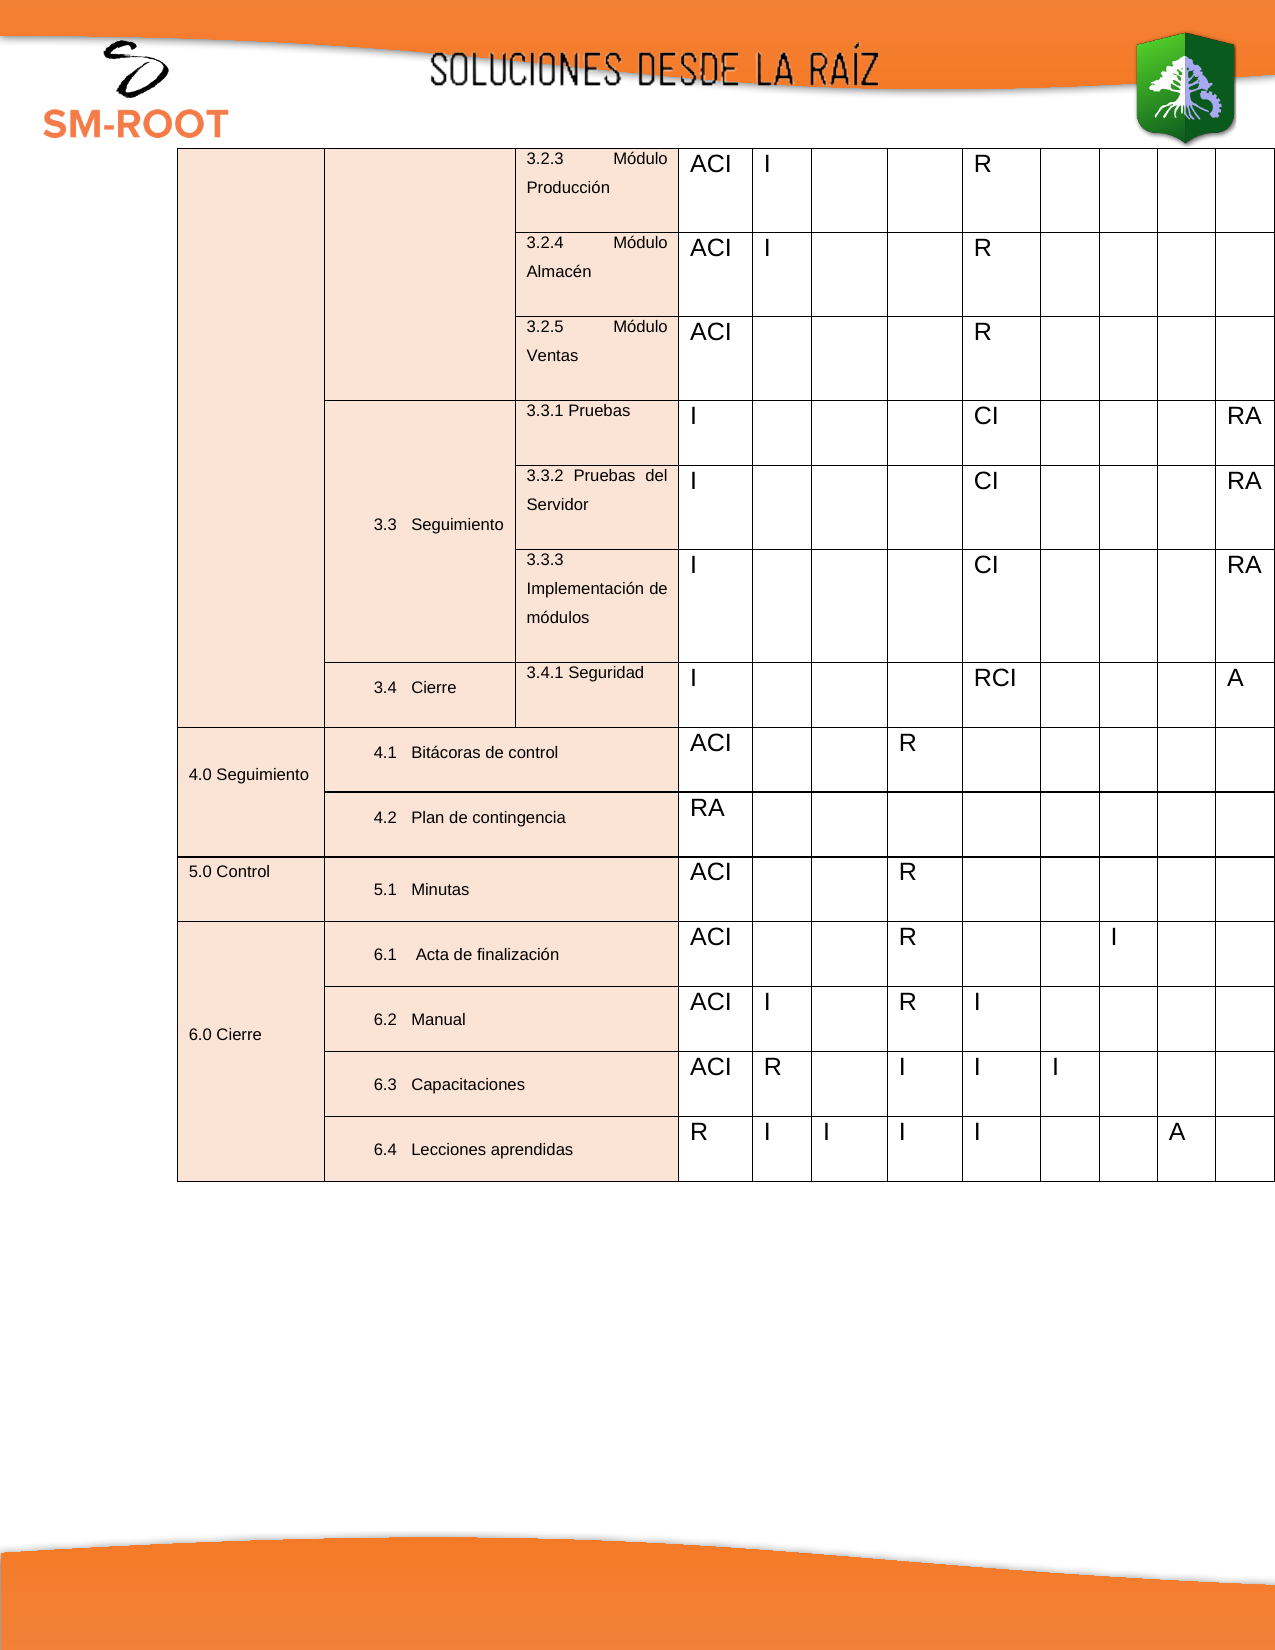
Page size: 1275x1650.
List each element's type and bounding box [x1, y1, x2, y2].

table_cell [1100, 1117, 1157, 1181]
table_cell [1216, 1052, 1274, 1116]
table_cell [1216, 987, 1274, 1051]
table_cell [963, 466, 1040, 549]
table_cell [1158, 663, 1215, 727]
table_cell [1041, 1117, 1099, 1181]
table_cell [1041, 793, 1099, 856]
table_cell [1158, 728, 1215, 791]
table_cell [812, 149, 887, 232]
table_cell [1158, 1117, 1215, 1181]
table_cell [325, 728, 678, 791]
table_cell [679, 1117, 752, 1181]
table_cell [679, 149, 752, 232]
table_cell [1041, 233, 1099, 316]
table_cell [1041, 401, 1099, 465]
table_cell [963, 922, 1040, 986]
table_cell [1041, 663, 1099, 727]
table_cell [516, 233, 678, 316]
picture [1132, 28, 1237, 147]
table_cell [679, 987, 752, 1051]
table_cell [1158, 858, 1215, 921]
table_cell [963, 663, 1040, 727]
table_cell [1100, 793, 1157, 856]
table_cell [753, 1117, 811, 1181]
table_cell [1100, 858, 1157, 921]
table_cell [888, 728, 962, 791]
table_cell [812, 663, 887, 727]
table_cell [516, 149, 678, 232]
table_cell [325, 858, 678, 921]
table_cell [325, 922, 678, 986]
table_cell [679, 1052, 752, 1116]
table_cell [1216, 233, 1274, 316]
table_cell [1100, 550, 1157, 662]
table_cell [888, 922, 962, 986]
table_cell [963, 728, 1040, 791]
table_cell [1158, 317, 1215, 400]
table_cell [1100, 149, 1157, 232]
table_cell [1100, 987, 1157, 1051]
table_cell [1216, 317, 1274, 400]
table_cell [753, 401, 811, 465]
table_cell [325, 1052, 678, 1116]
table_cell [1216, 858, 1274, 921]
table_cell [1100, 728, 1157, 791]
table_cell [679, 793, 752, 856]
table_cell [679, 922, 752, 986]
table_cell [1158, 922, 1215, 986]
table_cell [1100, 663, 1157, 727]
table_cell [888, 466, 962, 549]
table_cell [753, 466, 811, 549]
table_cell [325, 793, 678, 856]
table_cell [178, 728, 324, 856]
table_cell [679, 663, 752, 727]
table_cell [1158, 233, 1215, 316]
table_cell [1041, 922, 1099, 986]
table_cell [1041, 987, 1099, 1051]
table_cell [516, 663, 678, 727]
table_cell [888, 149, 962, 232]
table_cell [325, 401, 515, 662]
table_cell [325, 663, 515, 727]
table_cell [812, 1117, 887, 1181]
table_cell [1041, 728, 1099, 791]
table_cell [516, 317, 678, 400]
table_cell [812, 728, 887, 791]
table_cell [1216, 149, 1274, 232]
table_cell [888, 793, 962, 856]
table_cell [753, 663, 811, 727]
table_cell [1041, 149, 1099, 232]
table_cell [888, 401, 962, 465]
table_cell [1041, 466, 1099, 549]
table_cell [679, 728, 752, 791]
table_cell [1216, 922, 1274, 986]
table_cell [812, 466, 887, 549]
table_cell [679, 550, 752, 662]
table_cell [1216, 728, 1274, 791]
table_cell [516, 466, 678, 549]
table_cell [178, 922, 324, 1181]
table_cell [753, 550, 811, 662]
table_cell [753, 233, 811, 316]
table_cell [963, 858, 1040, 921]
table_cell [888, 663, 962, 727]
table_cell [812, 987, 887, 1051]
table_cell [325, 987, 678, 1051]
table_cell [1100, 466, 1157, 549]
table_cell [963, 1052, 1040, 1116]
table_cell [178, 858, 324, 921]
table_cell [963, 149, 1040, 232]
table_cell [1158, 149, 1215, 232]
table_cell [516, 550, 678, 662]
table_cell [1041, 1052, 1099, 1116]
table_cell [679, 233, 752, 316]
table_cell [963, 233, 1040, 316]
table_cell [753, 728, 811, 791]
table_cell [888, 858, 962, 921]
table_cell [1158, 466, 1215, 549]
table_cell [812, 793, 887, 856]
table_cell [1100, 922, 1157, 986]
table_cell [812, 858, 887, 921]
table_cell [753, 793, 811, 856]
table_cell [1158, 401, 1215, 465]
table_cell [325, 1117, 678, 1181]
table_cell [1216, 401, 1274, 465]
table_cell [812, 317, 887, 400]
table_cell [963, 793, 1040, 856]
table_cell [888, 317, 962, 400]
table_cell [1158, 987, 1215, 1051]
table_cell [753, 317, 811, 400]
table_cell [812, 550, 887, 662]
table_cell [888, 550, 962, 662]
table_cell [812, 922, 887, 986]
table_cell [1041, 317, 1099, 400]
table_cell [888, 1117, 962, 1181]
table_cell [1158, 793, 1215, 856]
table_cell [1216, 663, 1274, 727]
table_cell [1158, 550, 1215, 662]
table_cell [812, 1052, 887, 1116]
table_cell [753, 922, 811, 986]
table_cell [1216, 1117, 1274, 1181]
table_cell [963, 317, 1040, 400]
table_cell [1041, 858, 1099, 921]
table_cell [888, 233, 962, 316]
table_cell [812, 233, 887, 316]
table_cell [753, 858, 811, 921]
picture [41, 38, 230, 147]
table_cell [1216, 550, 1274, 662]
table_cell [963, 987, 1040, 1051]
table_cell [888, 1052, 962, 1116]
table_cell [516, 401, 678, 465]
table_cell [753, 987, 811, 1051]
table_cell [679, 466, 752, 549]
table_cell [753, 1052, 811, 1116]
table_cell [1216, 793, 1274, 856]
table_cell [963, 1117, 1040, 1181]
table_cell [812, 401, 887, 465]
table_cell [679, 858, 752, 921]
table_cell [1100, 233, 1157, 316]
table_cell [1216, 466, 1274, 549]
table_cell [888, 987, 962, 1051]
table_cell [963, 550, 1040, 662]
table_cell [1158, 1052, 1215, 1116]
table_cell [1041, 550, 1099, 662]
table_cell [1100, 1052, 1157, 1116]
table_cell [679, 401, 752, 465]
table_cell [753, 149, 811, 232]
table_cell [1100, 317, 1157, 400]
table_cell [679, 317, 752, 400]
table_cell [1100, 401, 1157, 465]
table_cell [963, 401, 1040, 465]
